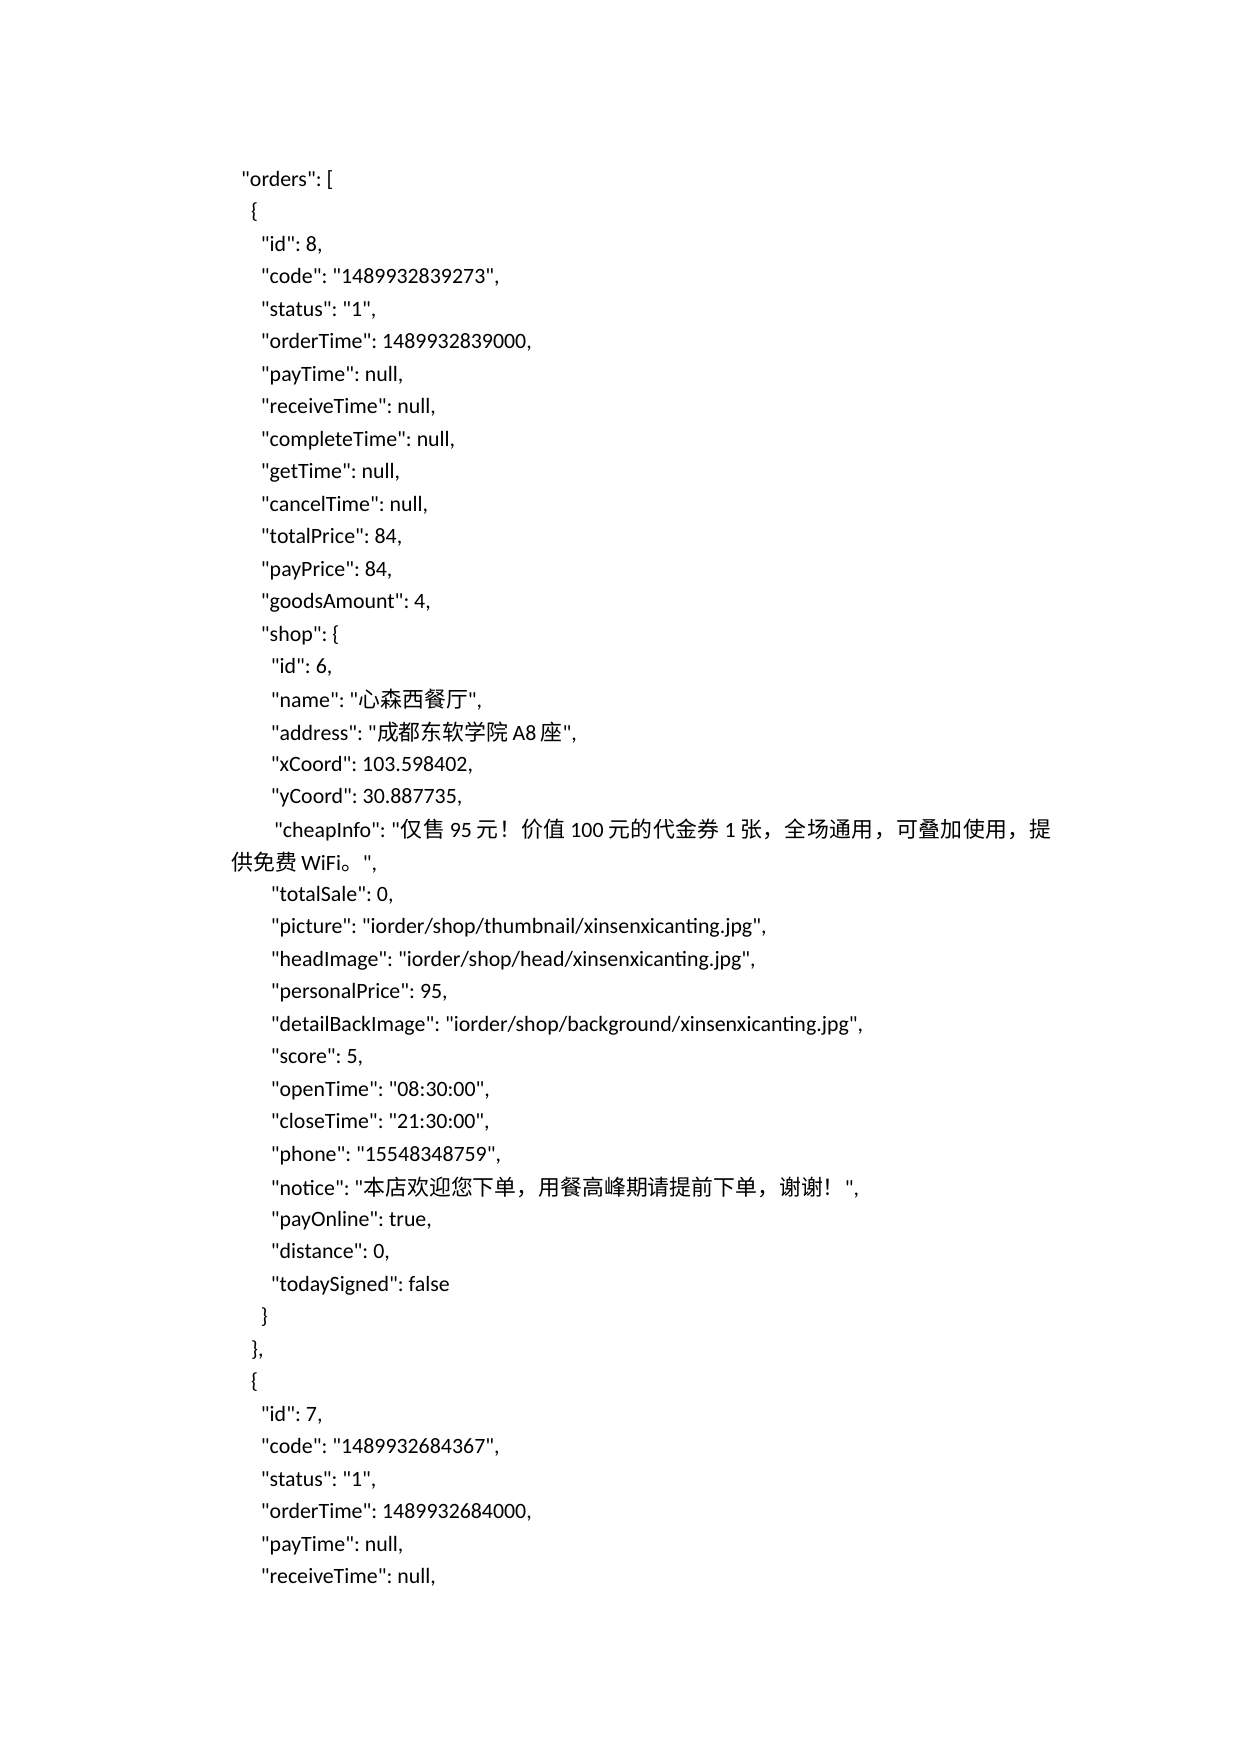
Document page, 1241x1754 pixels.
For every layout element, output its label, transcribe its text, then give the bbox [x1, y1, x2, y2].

text "xCoord": 103.598402, [231, 747, 1053, 779]
text "completeTime": null, [231, 422, 1053, 454]
text "id": 8, [231, 227, 1053, 259]
text "orders": [ [231, 162, 1053, 194]
text "headImage": "iorder/shop/head/xinsenxicanting.jpg", [231, 942, 1053, 974]
text "address": "成都东软学院A8座", [231, 714, 1053, 747]
text "code": "1489932839273", [231, 259, 1053, 292]
text } [231, 1299, 1053, 1332]
text "receiveTime": null, [231, 389, 1053, 422]
text "score": 5, [231, 1039, 1053, 1072]
text "distance": 0, [231, 1234, 1053, 1267]
text "cheapInfo": "仅售95元！价值100元的代金券1张，全场通用，可叠加使用，提供免费WiFi。", [231, 812, 1053, 877]
text "code": "1489932684367", [231, 1429, 1053, 1462]
text "status": "1", [231, 292, 1053, 324]
text "orderTime": 1489932839000, [231, 324, 1053, 357]
text "notice": "本店欢迎您下单，用餐高峰期请提前下单，谢谢！", [231, 1169, 1053, 1202]
text "todaySigned": false [231, 1267, 1053, 1299]
text "name": "心森西餐厅", [231, 682, 1053, 714]
text "orderTime": 1489932684000, [231, 1494, 1053, 1527]
text "id": 7, [231, 1397, 1053, 1429]
text }, [231, 1332, 1053, 1364]
text "payTime": null, [231, 357, 1053, 389]
text { [231, 1364, 1053, 1397]
text "phone": "15548348759", [231, 1137, 1053, 1169]
text "totalSale": 0, [231, 877, 1053, 909]
text "receiveTime": null, [231, 1559, 1053, 1592]
text "goodsAmount": 4, [231, 584, 1053, 617]
text "detailBackImage": "iorder/shop/background/xinsenxicanting.jpg", [231, 1007, 1053, 1039]
text "closeTime": "21:30:00", [231, 1104, 1053, 1137]
text "openTime": "08:30:00", [231, 1072, 1053, 1104]
text "personalPrice": 95, [231, 974, 1053, 1007]
text "shop": { [231, 617, 1053, 649]
text "cancelTime": null, [231, 487, 1053, 519]
text { [231, 194, 1053, 227]
text "yCoord": 30.887735, [231, 779, 1053, 812]
text "id": 6, [231, 649, 1053, 682]
text "status": "1", [231, 1462, 1053, 1494]
text "totalPrice": 84, [231, 519, 1053, 552]
text "picture": "iorder/shop/thumbnail/xinsenxicanting.jpg", [231, 909, 1053, 942]
text "payTime": null, [231, 1527, 1053, 1559]
text "getTime": null, [231, 454, 1053, 487]
text "payPrice": 84, [231, 552, 1053, 584]
text "payOnline": true, [231, 1202, 1053, 1234]
